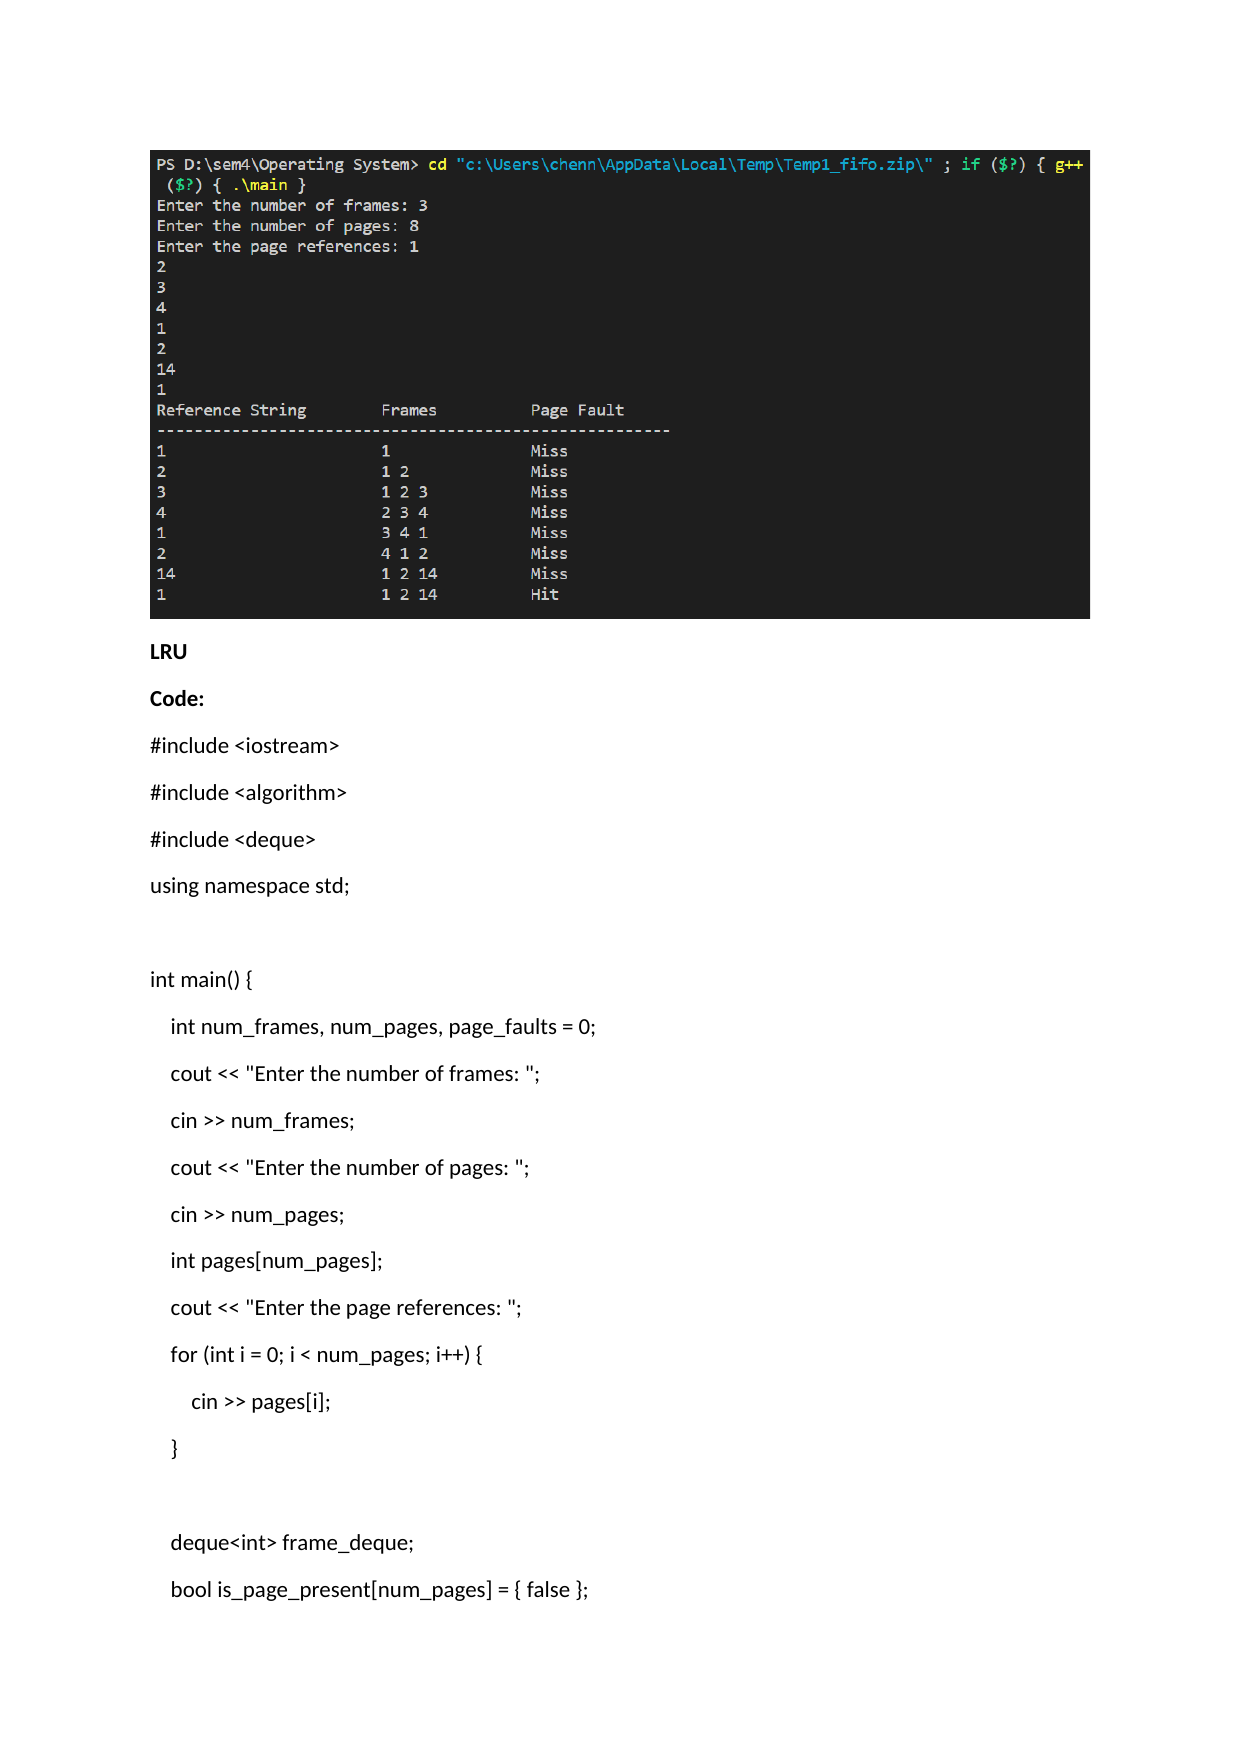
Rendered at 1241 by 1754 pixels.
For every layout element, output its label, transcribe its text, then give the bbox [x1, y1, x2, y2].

text for (int i = 0; i < num_pages; i++) { [150, 1340, 1090, 1368]
text cin >> pages[i]; [150, 1387, 1090, 1415]
text cin >> num_frames; [150, 1106, 1090, 1134]
text bool is_page_present[num_pages] = { false }; [150, 1575, 1090, 1603]
text int num_frames, num_pages, page_faults = 0; [150, 1012, 1090, 1040]
text #include <algorithm> [150, 778, 1090, 806]
text #include <iostream> [150, 731, 1090, 759]
text cout << "Enter the number of pages: "; [150, 1153, 1090, 1181]
text int pages[num_pages]; [150, 1247, 1090, 1274]
text } [150, 1434, 1090, 1462]
text #include <deque> [150, 825, 1090, 853]
text cout << "Enter the page references: "; [150, 1293, 1090, 1321]
text cout << "Enter the number of frames: "; [150, 1059, 1090, 1087]
picture [150, 150, 1091, 619]
text using namespace std; [150, 872, 1090, 899]
text int main() { [150, 965, 1090, 993]
text cin >> num_pages; [150, 1200, 1090, 1228]
text deque<int> frame_deque; [150, 1528, 1090, 1556]
text LRU [150, 637, 1090, 665]
text Code: [150, 684, 1090, 712]
